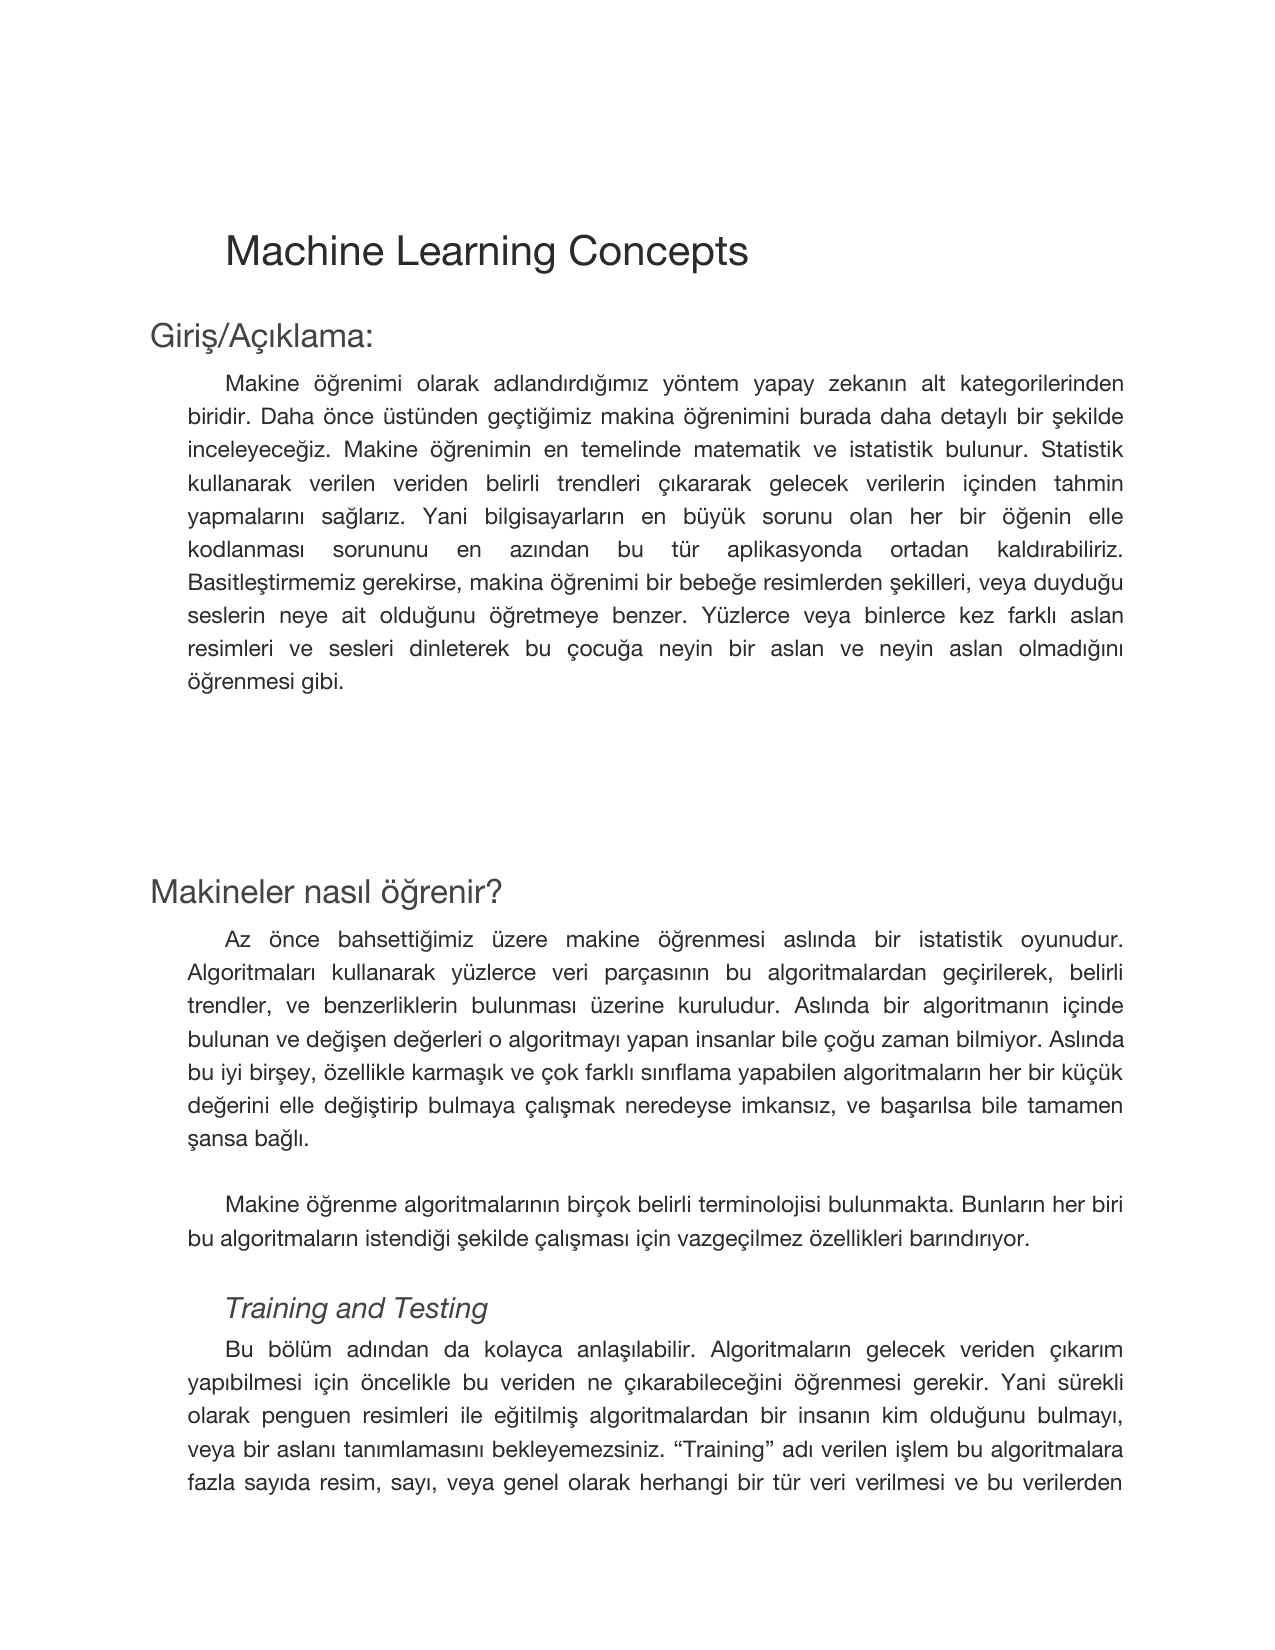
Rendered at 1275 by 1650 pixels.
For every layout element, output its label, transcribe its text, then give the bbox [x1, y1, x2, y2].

subtitle Giriş/Açıklama: [150, 315, 1125, 357]
subtitle Training and Testing [187, 1290, 1125, 1327]
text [187, 1335, 1125, 1497]
subtitle Machine Learning Concepts [187, 225, 1125, 277]
text Makine öğrenimi olarak adlandırdığımız yöntem yapay zekanın alt kategorilerinden biridir. Daha önce üstünden geçtiğimiz makina öğrenimini burada daha detaylı bir şekilde inceleyeceğiz. Makine öğrenimin en temelinde matematik ve istatistik bulunur. Statistik kullanarak verilen veriden belirli trendleri çıkararak gelecek verilerin içinden tahmin yapmalarını sağlarız. Yani bilgisayarların en büyük sorunu olan her bir öğenin elle kodlanması sorununu en azından bu tür aplikasyonda ortadan kaldırabiliriz. Basitleştirmemiz gerekirse, makina öğrenimi bir bebeğe resimlerden şekilleri, veya duyduğu seslerin neye ait olduğunu öğretmeye benzer. Yüzlerce veya binlerce kez farklı aslan resimleri ve sesleri dinleterek bu çocuğa neyin bir aslan ve neyin aslan olmadığını öğrenmesi gibi. [187, 369, 1125, 696]
text Az önce bahsettiğimiz üzere makine öğrenmesi aslında bir istatistik oyunudur. Algoritmaları kullanarak yüzlerce veri parçasının bu algoritmalardan geçirilerek, belirli trendler, ve benzerliklerin bulunması üzerine kuruludur. Aslında bir algoritmanın içinde bulunan ve değişen değerleri o algoritmayı yapan insanlar bile çoğu zaman bilmiyor. Aslında bu iyi birşey, özellikle karmaşık ve çok farklı sınıflama yapabilen algoritmaların her bir küçük değerini elle değiştirip bulmaya çalışmak neredeyse imkansız, ve başarılsa bile tamamen şansa bağlı. [187, 925, 1125, 1153]
subtitle Makineler nasıl öğrenir? [150, 871, 1125, 913]
text Makine öğrenme algoritmalarının birçok belirli terminolojisi bulunmakta. Bunların her biri bu algoritmaların istendiği şekilde çalışması için vazgeçilmez özellikleri barındırıyor. [187, 1191, 1125, 1253]
